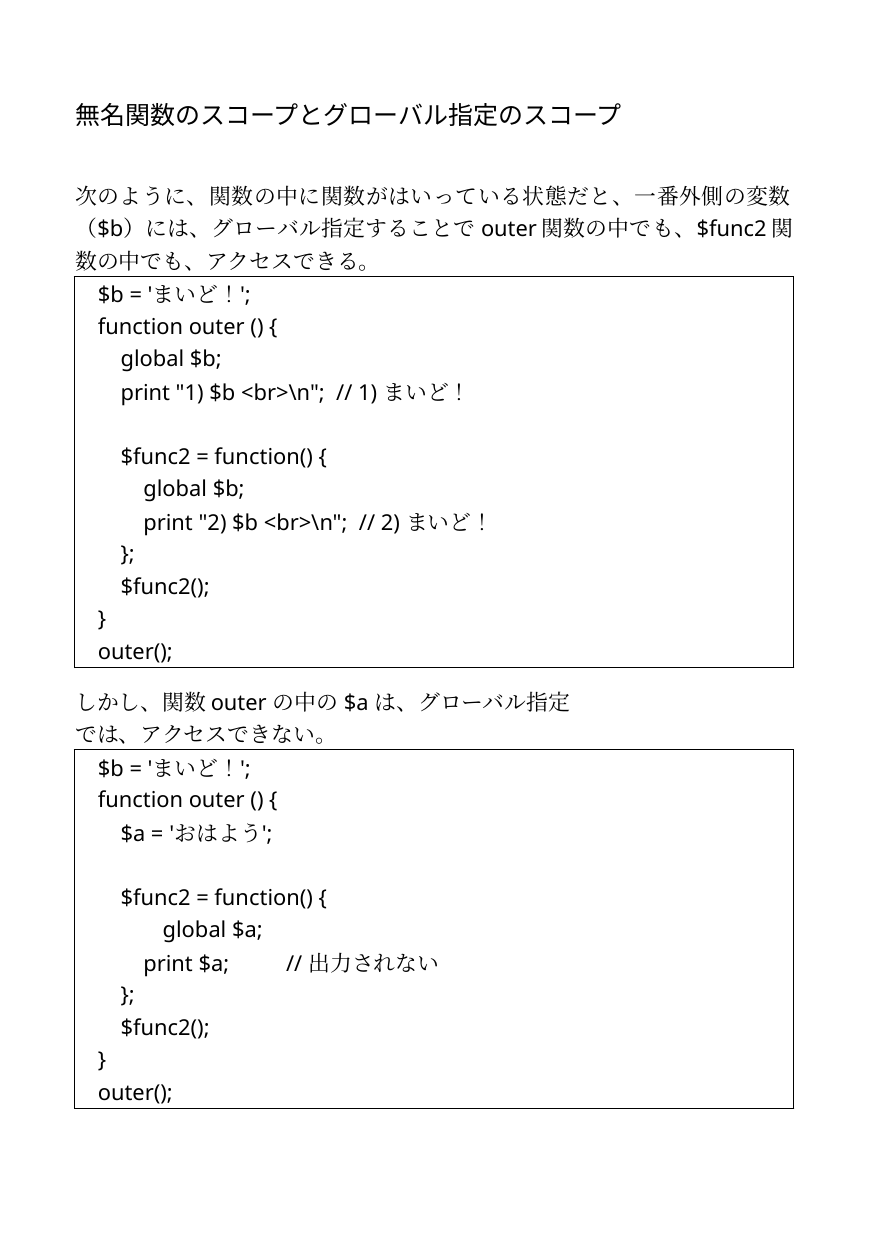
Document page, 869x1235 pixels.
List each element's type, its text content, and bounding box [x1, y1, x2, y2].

text しかし、関数outer の中の $a は、グローバル指定 [75, 684, 793, 717]
text print $a; // 出力されない [75, 945, 793, 978]
text global $a; [75, 913, 793, 945]
text function outer () { [75, 783, 793, 815]
text print "2) $b <br>\n"; // 2) まいど！ [75, 504, 793, 537]
text $func2(); [75, 1010, 793, 1043]
text } [75, 1043, 793, 1074]
subtitle 無名関数のスコープとグローバル指定のスコープ [75, 81, 793, 146]
text global $b; [75, 472, 793, 504]
text $b = 'まいど！'; [75, 750, 793, 783]
text function outer () { [75, 309, 793, 342]
text outer(); [75, 1074, 793, 1108]
text $b = 'まいど！'; [75, 277, 793, 309]
text } [75, 602, 793, 633]
text outer(); [75, 633, 793, 667]
text $a = 'おはよう'; [75, 815, 793, 848]
text }; [75, 537, 793, 569]
text $func2 = function() { [75, 439, 793, 472]
text $func2(); [75, 569, 793, 602]
text では、アクセスできない。 [75, 717, 793, 749]
text }; [75, 978, 793, 1010]
text $func2 = function() { [75, 880, 793, 913]
text global $b; [75, 342, 793, 374]
text print "1) $b <br>\n"; // 1) まいど！ [75, 374, 793, 407]
text 次のように、関数の中に関数がはいっている状態だと、一番外側の変数（$b）には、グローバル指定することでouter関数の中でも、$func2関数の中でも、アクセスできる。 [75, 178, 793, 276]
